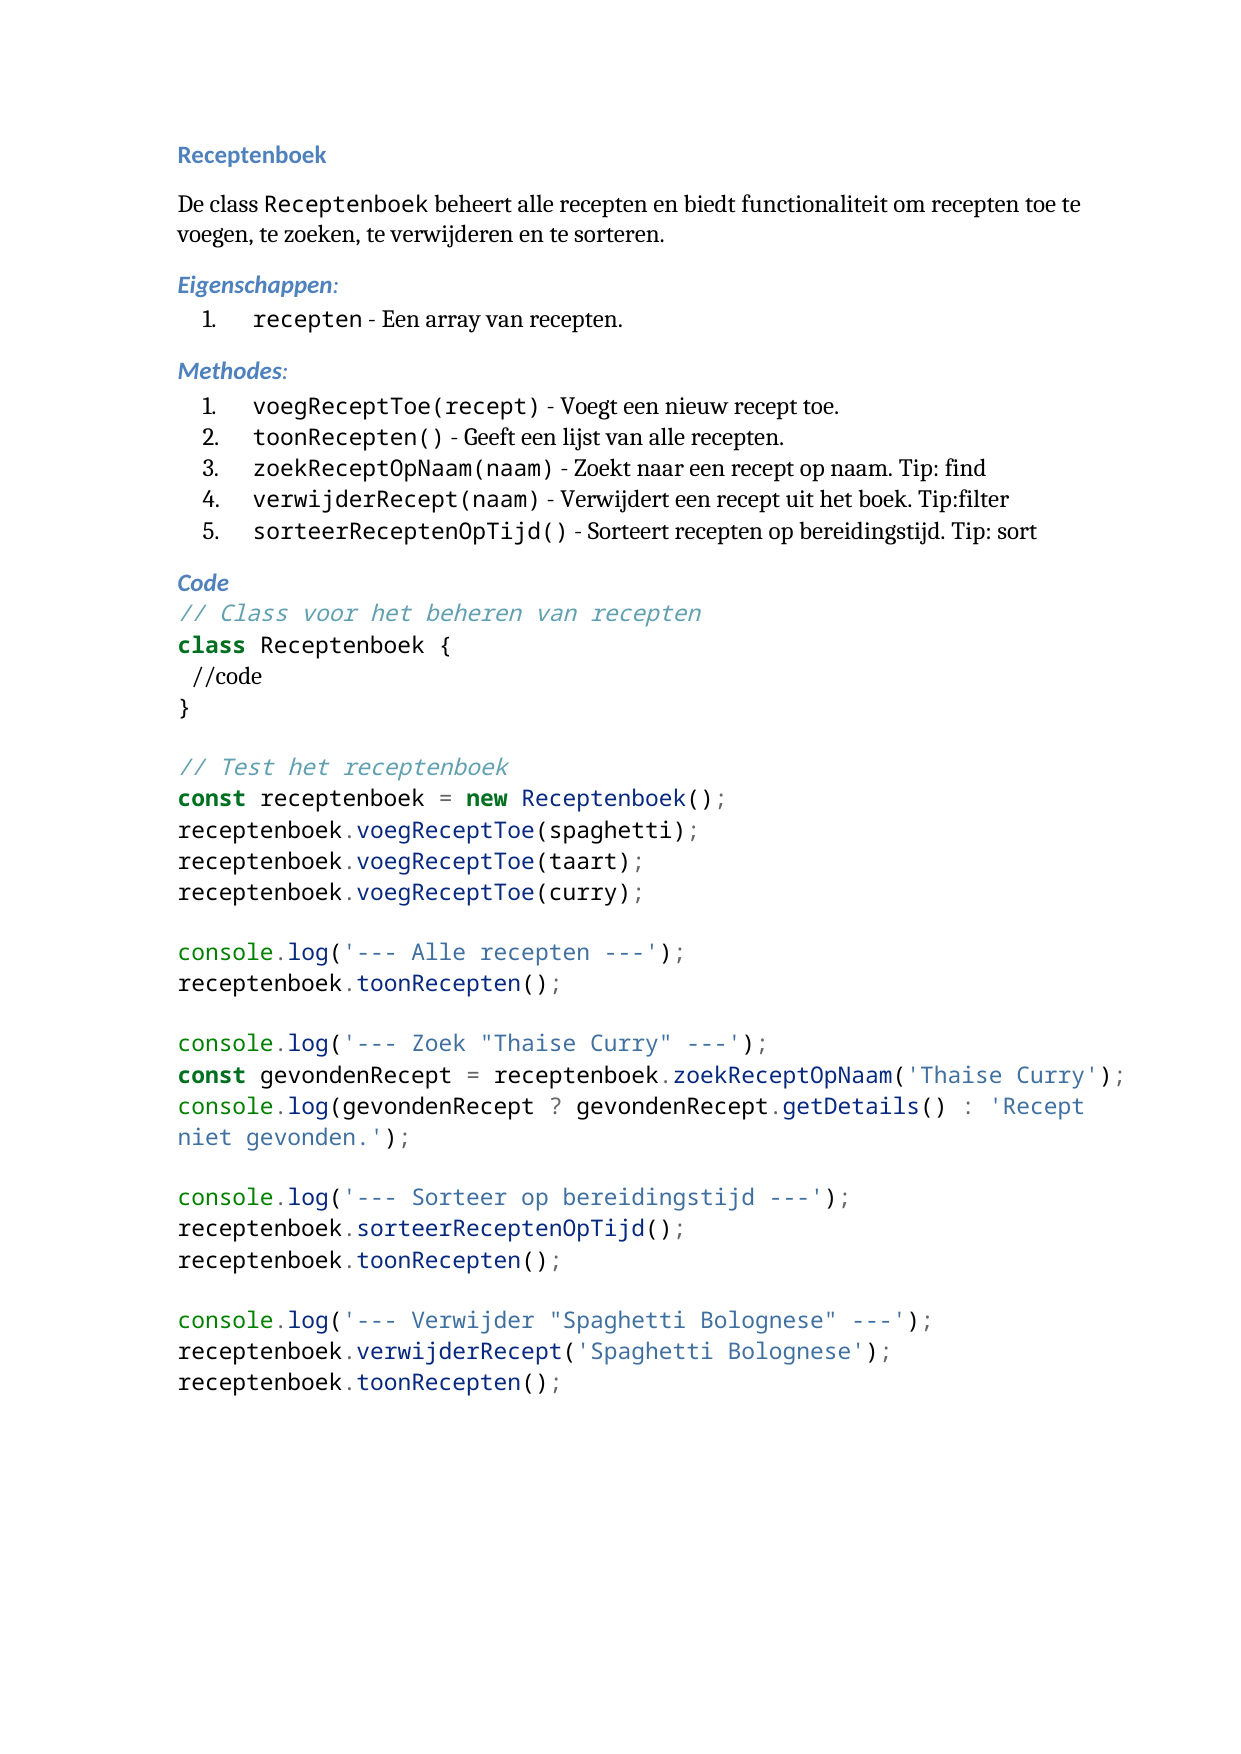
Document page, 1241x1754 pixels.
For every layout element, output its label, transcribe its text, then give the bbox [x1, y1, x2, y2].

list verwijderRecept(naam) - Verwijdert een recept uit het boek. Tip:filter [202, 495, 1152, 526]
subtitle Code [177, 582, 1152, 612]
text De class Receptenboek beheert alle recepten en biedt functionaliteit om recepten toe te voegen, te zoeken, te verwijderen en te sorteren. [177, 188, 1152, 248]
subtitle Receptenboek [177, 139, 1152, 169]
list zoekReceptOpNaam(naam) - Zoekt naar een recept op naam. Tip: find [202, 460, 1152, 491]
list voegReceptToe(recept) - Voegt een nieuw recept toe. [202, 390, 1152, 421]
subtitle Eigenschappen: [177, 269, 1152, 299]
text // Class voor het beheren van recepten class Receptenboek { //code } // Test het receptenboek const receptenboek = new Receptenboek(); receptenboek.voegReceptToe(spaghetti); receptenboek.voegReceptToe(taart); receptenboek.voegReceptToe(curry); console.log('--- Alle recepten ---'); receptenboek.toonRecepten(); console.log('--- Zoek "Thaise Curry" ---'); const gevondenRecept = receptenboek.zoekReceptOpNaam('Thaise Curry'); console.log(gevondenRecept ? gevondenRecept.getDetails() : 'Recept niet gevonden.'); console.log('--- Sorteer op bereidingstijd ---'); receptenboek.sorteerReceptenOpTijd(); receptenboek.toonRecepten(); console.log('--- Verwijder "Spaghetti Bolognese" ---'); receptenboek.verwijderRecept('Spaghetti Bolognese'); receptenboek.toonRecepten(); [177, 612, 1152, 1412]
subtitle Methodes: [177, 355, 1152, 386]
list sorteerReceptenOpTijd() - Sorteert recepten op bereidingstijd. Tip: sort [202, 530, 1152, 561]
list toonRecepten() - Geeft een lijst van alle recepten. [202, 425, 1152, 456]
list recepten - Een array van recepten. [202, 303, 1152, 334]
